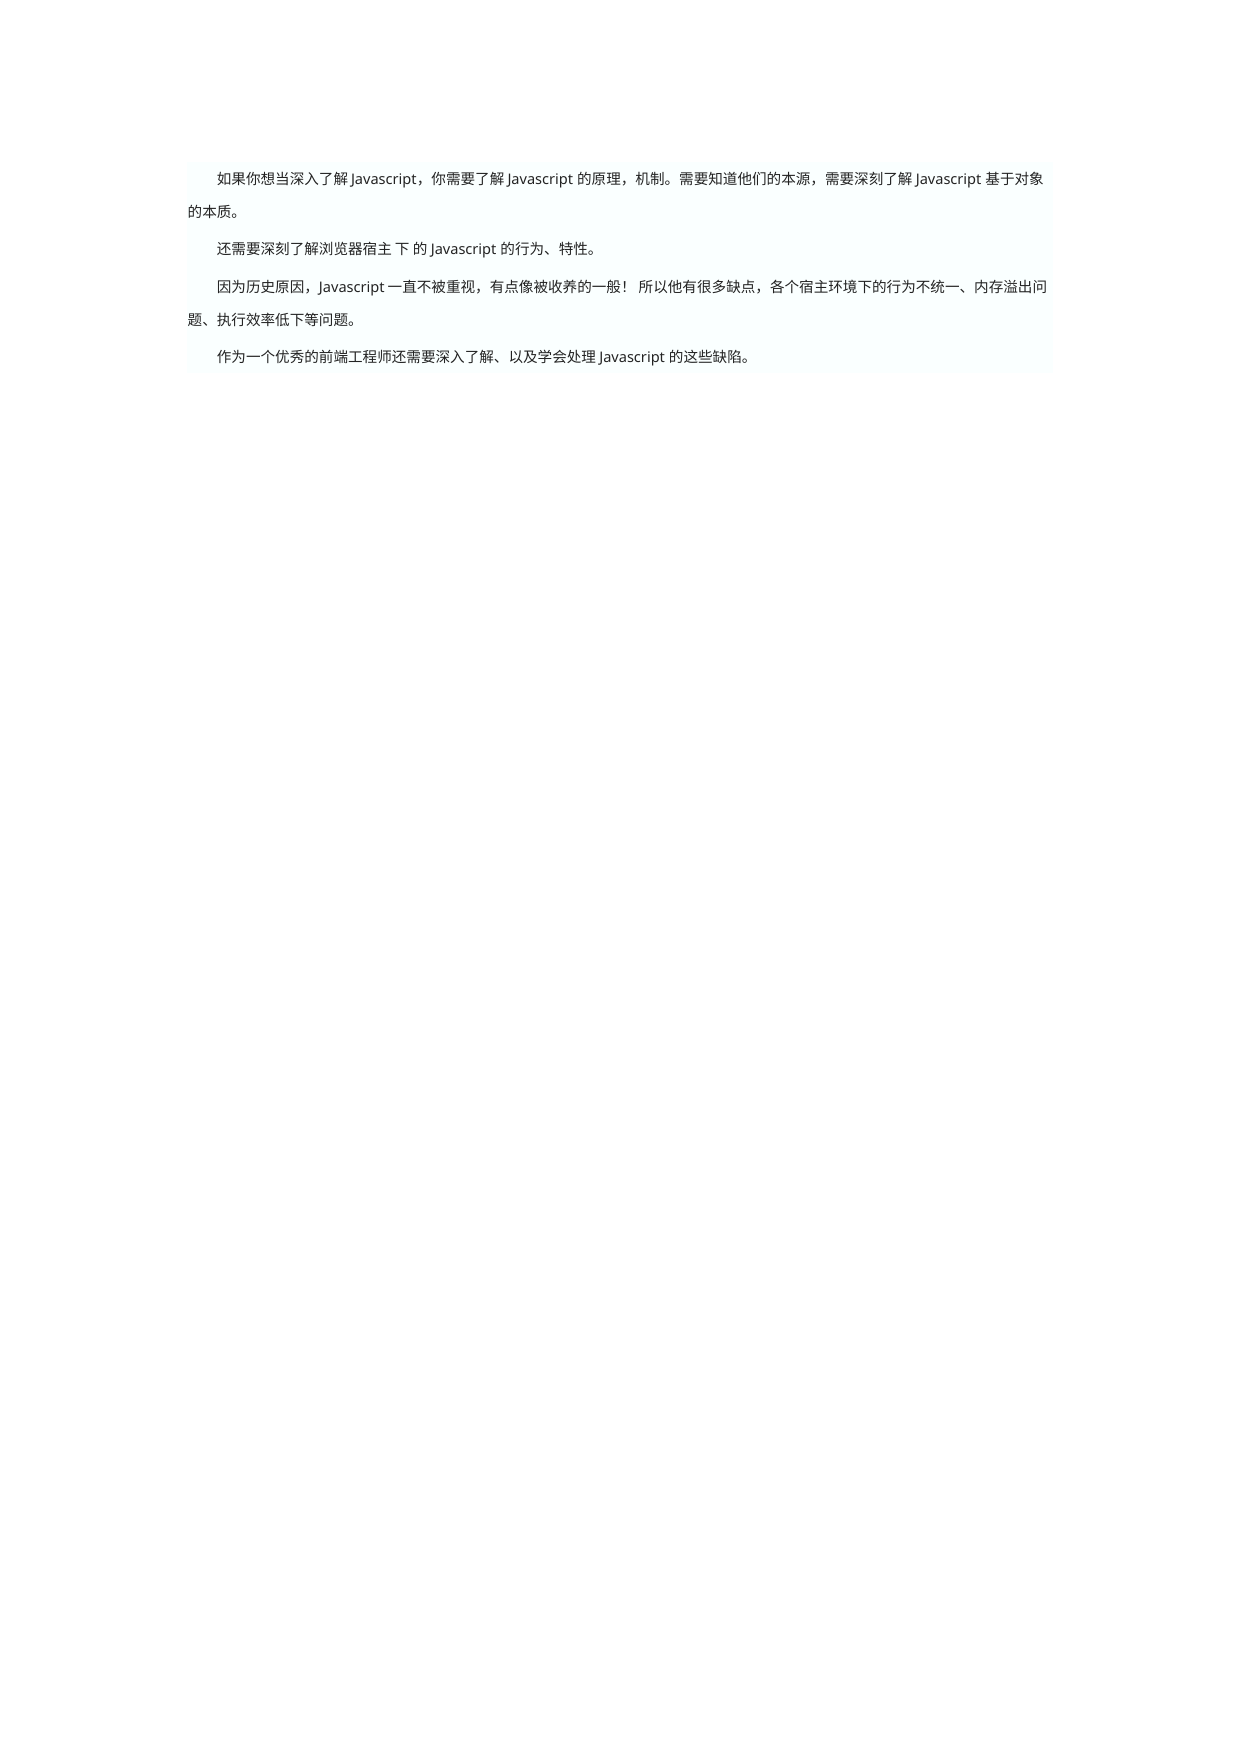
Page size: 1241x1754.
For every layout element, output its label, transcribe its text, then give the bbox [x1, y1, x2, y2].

text 如果你想当深入了解Javascript，你需要了解 Javascript 的原理，机制。需要知道他们的本源，需要深刻了解 Javascript 基于对象的本质。 [187, 162, 1053, 227]
text 还需要深刻了解浏览器宿主 下 的 Javascript 的行为、特性。 [187, 232, 1053, 265]
text 因为历史原因，Javascript一直不被重视，有点像被收养的一般！ 所以他有很多缺点，各个宿主环境下的行为不统一、内存溢出问题、执行效率低下等问题。 [187, 270, 1053, 335]
text 作为一个优秀的前端工程师还需要深入了解、以及学会处理 Javascript 的这些缺陷。 [187, 340, 1053, 373]
